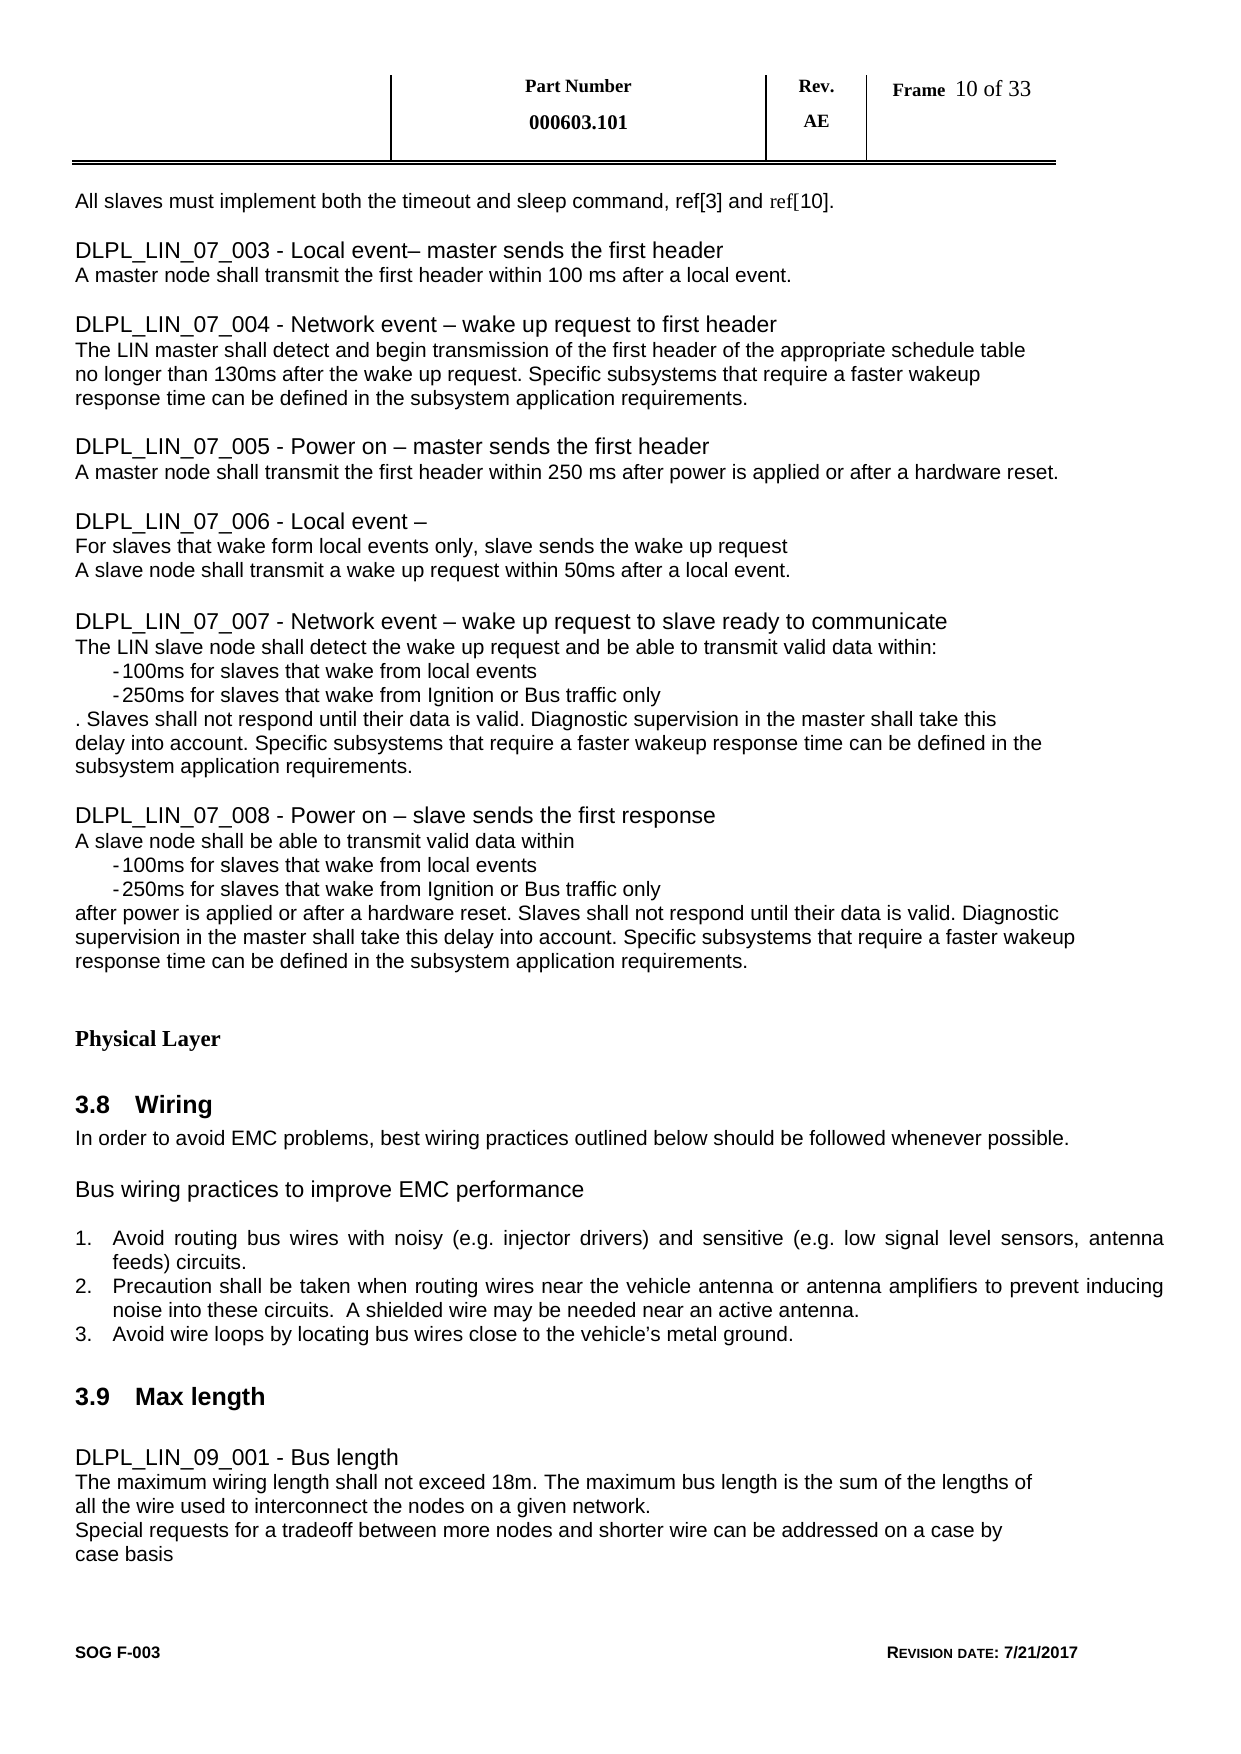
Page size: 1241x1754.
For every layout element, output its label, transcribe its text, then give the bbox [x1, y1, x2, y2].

subtitle Wiring [75, 1090, 1165, 1119]
text The LIN slave node shall detect the wake up request and be able to transmit valid data within: [75, 634, 1047, 658]
text DLPL_LIN_07_006 - Local event – [75, 508, 1165, 534]
text In order to avoid EMC problems, best wiring practices outlined below should be followed whenever possible. [75, 1125, 1165, 1149]
text A master node shall transmit the first header within 250 ms after power is applied or after a hardware reset. [75, 460, 1165, 484]
text . Slaves shall not respond until their data is valid. Diagnostic supervision in the master shall take this delay into account. Specific subsystems that require a faster wakeup response time can be defined in the subsystem application requirements. [75, 706, 1047, 778]
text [75, 1518, 1047, 1566]
text DLPL_LIN_07_004 - Network event – wake up request to first header [75, 311, 1165, 337]
text A master node shall transmit the first header within 100 ms after a local event. [75, 263, 1165, 287]
text DLPL_LIN_09_001 - Bus length [75, 1443, 1165, 1470]
text after power is applied or after a hardware reset. Slaves shall not respond until their data is valid. Diagnostic supervision in the master shall take this delay into account. Specific subsystems that require a faster wakeup response time can be defined in the subsystem application requirements. [75, 901, 1165, 972]
list 250ms for slaves that wake from Ignition or Bus traffic only [112, 682, 1047, 706]
list 100ms for slaves that wake from local events [112, 658, 1047, 682]
list 1. Avoid routing bus wires with noisy (e.g. injector drivers) and sensitive (e.g. low signal level sensors, antenna feeds) circuits. [75, 1226, 1165, 1274]
text Physical Layer [75, 1025, 1165, 1051]
text The LIN master shall detect and begin transmission of the first header of the appropriate schedule table no longer than 130ms after the wake up request. Specific subsystems that require a faster wakeup response time can be defined in the subsystem application requirements. [75, 337, 1047, 409]
list 2. Precaution shall be taken when routing wires near the vehicle antenna or antenna amplifiers to prevent inducing noise into these circuits. A shielded wire may be needed near an active antenna. [75, 1274, 1165, 1322]
text DLPL_LIN_07_008 - Power on – slave sends the first response [75, 802, 1165, 829]
list 250ms for slaves that wake from Ignition or Bus traffic only [112, 877, 1047, 901]
text DLPL_LIN_07_005 - Power on – master sends the first header [75, 433, 1165, 460]
text DLPL_LIN_07_003 - Local event– master sends the first header [75, 237, 1165, 263]
text The maximum wiring length shall not exceed 18m. The maximum bus length is the sum of the lengths of all the wire used to interconnect the nodes on a given network. [75, 1470, 1047, 1518]
text DLPL_LIN_07_007 - Network event – wake up request to slave ready to communicate [75, 608, 1165, 634]
text All slaves must implement both the timeout and sleep command, ref[3] and ref[10]. [75, 189, 1165, 213]
text A slave node shall be able to transmit valid data within [75, 829, 1165, 853]
list 100ms for slaves that wake from local events [112, 853, 1047, 877]
text A slave node shall transmit a wake up request within 50ms after a local event. [75, 558, 1165, 582]
subtitle Max length [75, 1382, 1165, 1411]
list 3. Avoid wire loops by locating bus wires close to the vehicle’s metal ground. [75, 1322, 1165, 1346]
text Bus wiring practices to improve EMC performance [75, 1176, 1165, 1202]
text For slaves that wake form local events only, slave sends the wake up request [75, 534, 1165, 558]
